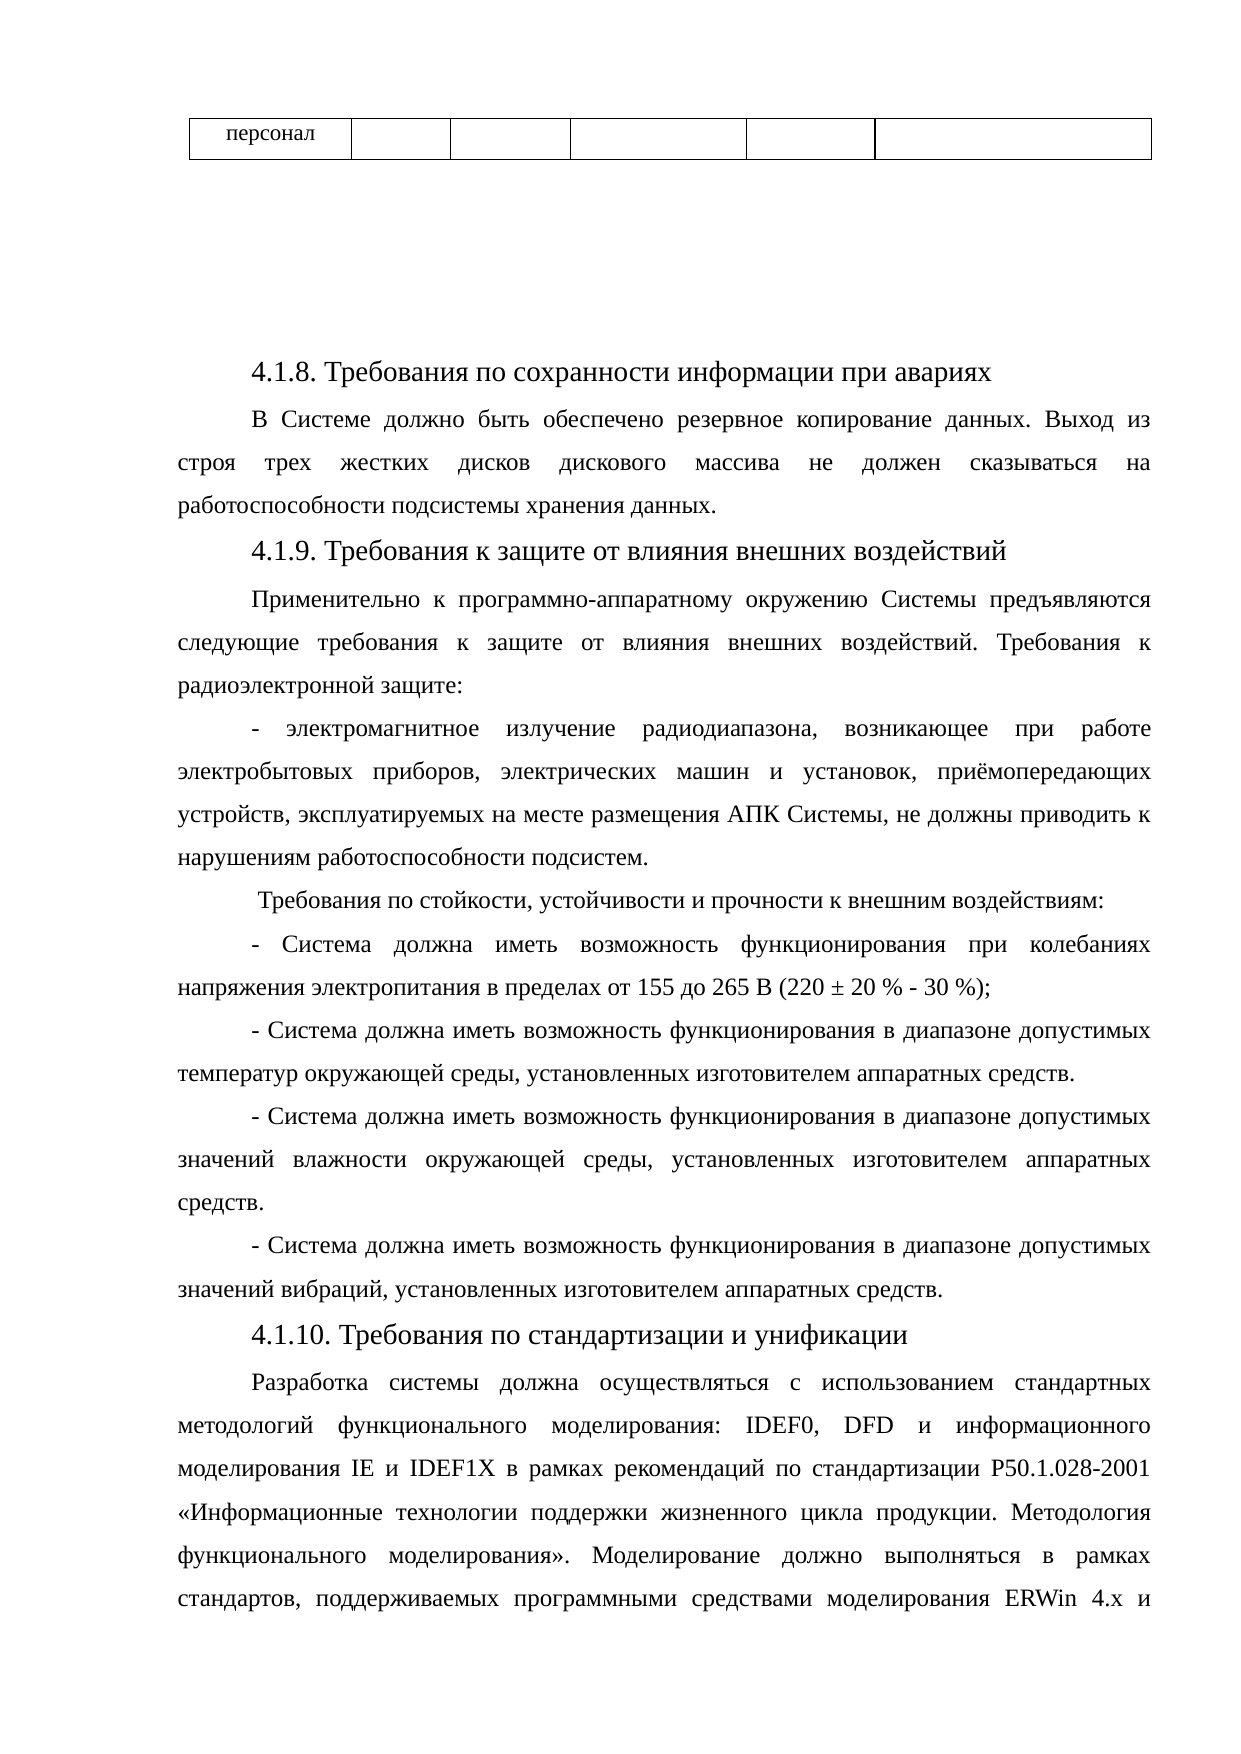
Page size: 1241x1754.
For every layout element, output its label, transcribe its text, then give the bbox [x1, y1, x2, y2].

table_cell И [876, 119, 1151, 159]
table_cell И [352, 119, 450, 159]
text - Система должна иметь возможность функционирования в диапазоне допустимых значений влажности окружающей среды, установленных изготовителем аппаратных средств. [177, 1101, 1152, 1216]
table_cell [451, 119, 570, 159]
text Применительно к программно-аппаратному окружению Системы предъявляются следующие требования к защите от влияния внешних воздействий. Требования к радиоэлектронной защите: [177, 584, 1152, 699]
table_cell Технический персонал [190, 119, 351, 159]
text Требования по стойкости, устойчивости и прочности к внешним воздействиям: [177, 886, 1152, 914]
table_cell [571, 119, 746, 159]
text 4.1.10. Требования по стандартизации и унификации [177, 1317, 1152, 1350]
table_cell Ф [747, 119, 874, 159]
text - Система должна иметь возможность функционирования при колебаниях напряжения электропитания в пределах от 155 до 265 В (220 ± 20 % - 30 %); [177, 929, 1152, 1001]
text 4.1.9. Требования к защите от влияния внешних воздействий [177, 533, 1152, 567]
text - Система должна иметь возможность функционирования в диапазоне допустимых температур окружающей среды, установленных изготовителем аппаратных средств. [177, 1015, 1152, 1087]
text 4.1.8. Требования по сохранности информации при авариях [177, 354, 1152, 387]
text - Система должна иметь возможность функционирования в диапазоне допустимых значений вибраций, установленных изготовителем аппаратных средств. [177, 1231, 1152, 1302]
text - электромагнитное излучение радиодиапазона, возникающее при работе электробытовых приборов, электрических машин и установок, приёмопередающих устройств, эксплуатируемых на месте размещения АПК Системы, не должны приводить к нарушениям работоспособности подсистем. [177, 713, 1152, 871]
text В Системе должно быть обеспечено резервное копирование данных. Выход из строя трех жестких дисков дискового массива не должен сказываться на работоспособности подсистемы хранения данных. [177, 404, 1152, 519]
